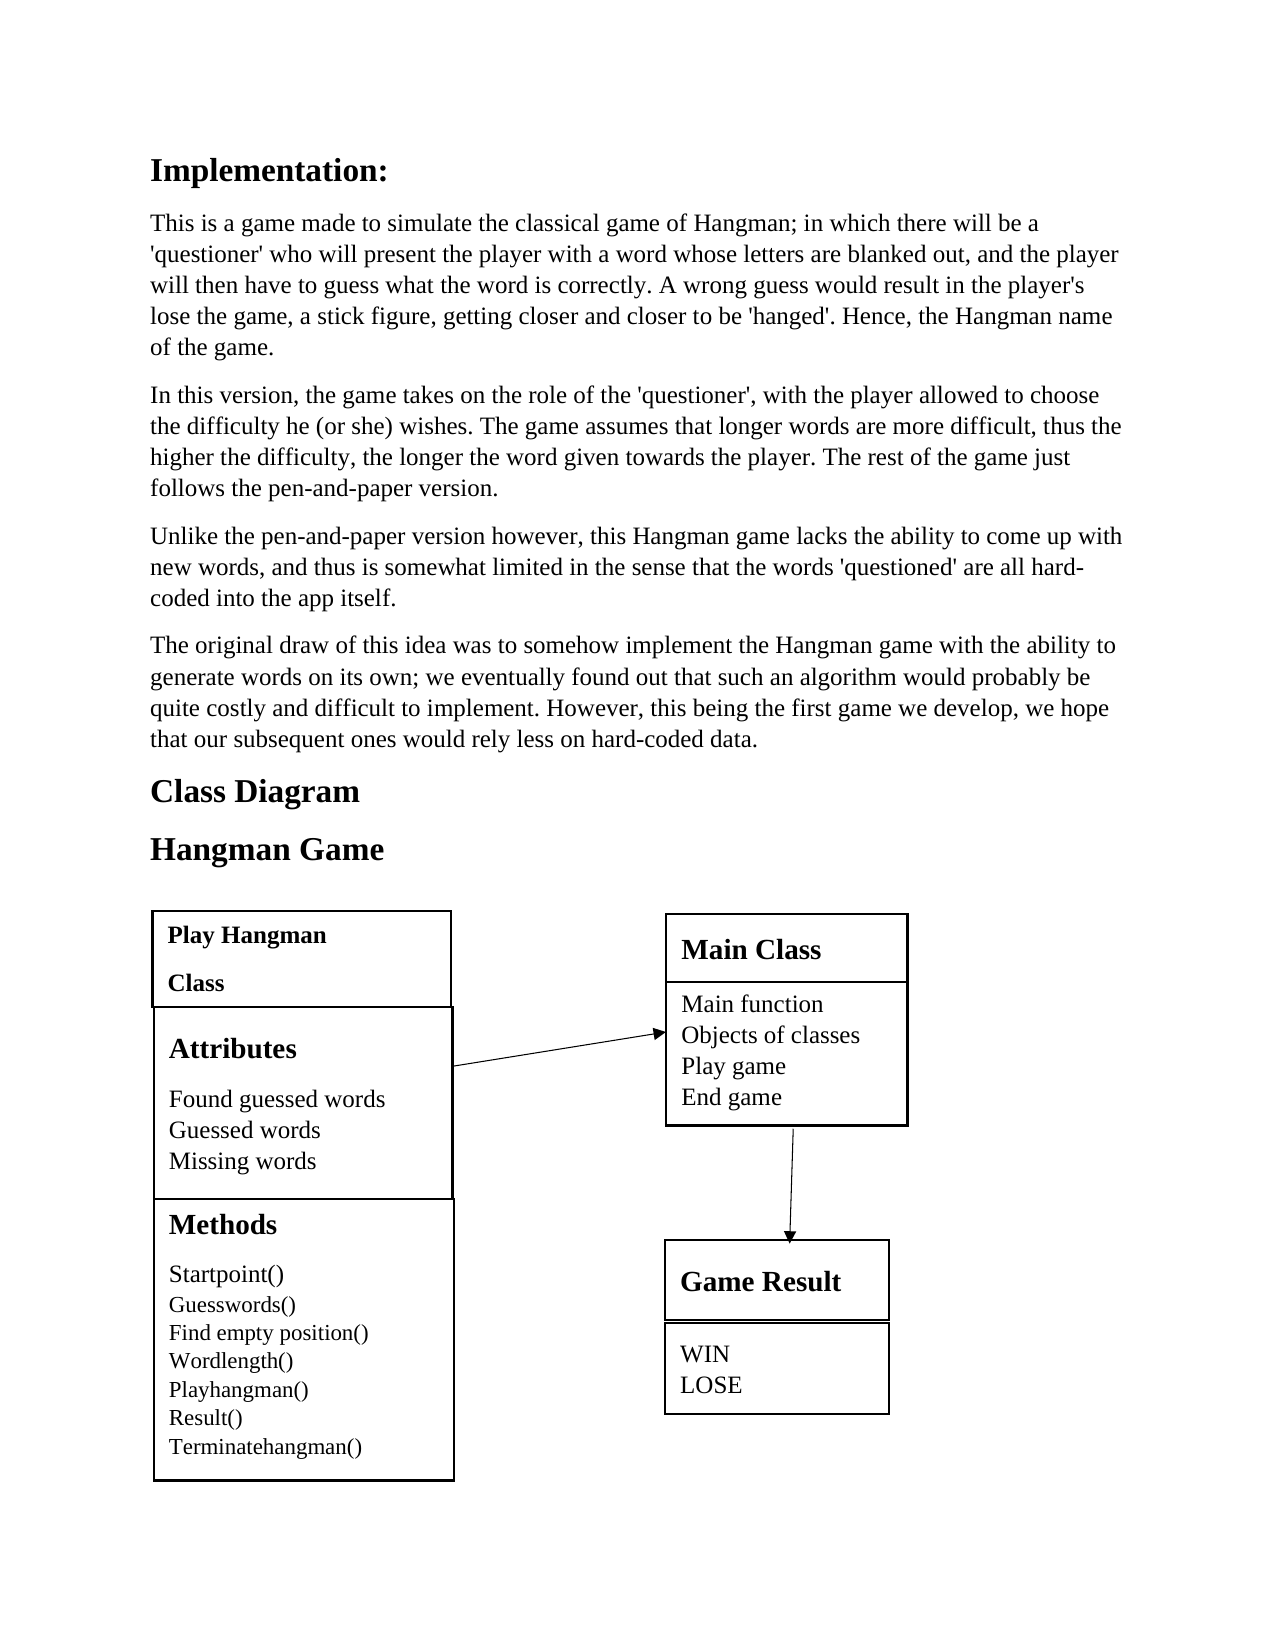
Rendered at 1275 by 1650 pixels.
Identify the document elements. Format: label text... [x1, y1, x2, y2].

text The original draw of this idea was to somehow implement the Hangman game with the ability to generate words on its own; we eventually found out that such an algorithm would probably be quite costly and difficult to implement. However, this being the first game we develop, we hope that our subsequent ones would rely less on hard-coded data. [150, 631, 1125, 752]
text Unlike the pen-and-paper version however, this Hangman game lacks the ability to come up with new words, and thus is somewhat limited in the sense that the words 'questioned' are all hard-coded into the app itself. [150, 521, 1125, 612]
text Implementation: [150, 150, 1125, 188]
text In this version, the game takes on the role of the 'questioner', with the player allowed to choose the difficulty he (or she) wishes. The game assumes that longer words are more difficult, thus the higher the difficulty, the longer the word given towards the player. The rest of the game just follows the pen-and-paper version. [150, 380, 1125, 502]
text This is a game made to simulate the classical game of Hangman; in which there will be a 'questioner' who will present the player with a word whose letters are blanked out, and the player will then have to guess what the word is correctly. A wrong guess would result in the player's lose the game, a stick figure, getting closer and closer to be 'hanged'. Hence, the Hangman name of the game. [150, 208, 1125, 361]
text Class Diagram [150, 771, 1125, 810]
text Hangman Game [150, 829, 1125, 868]
